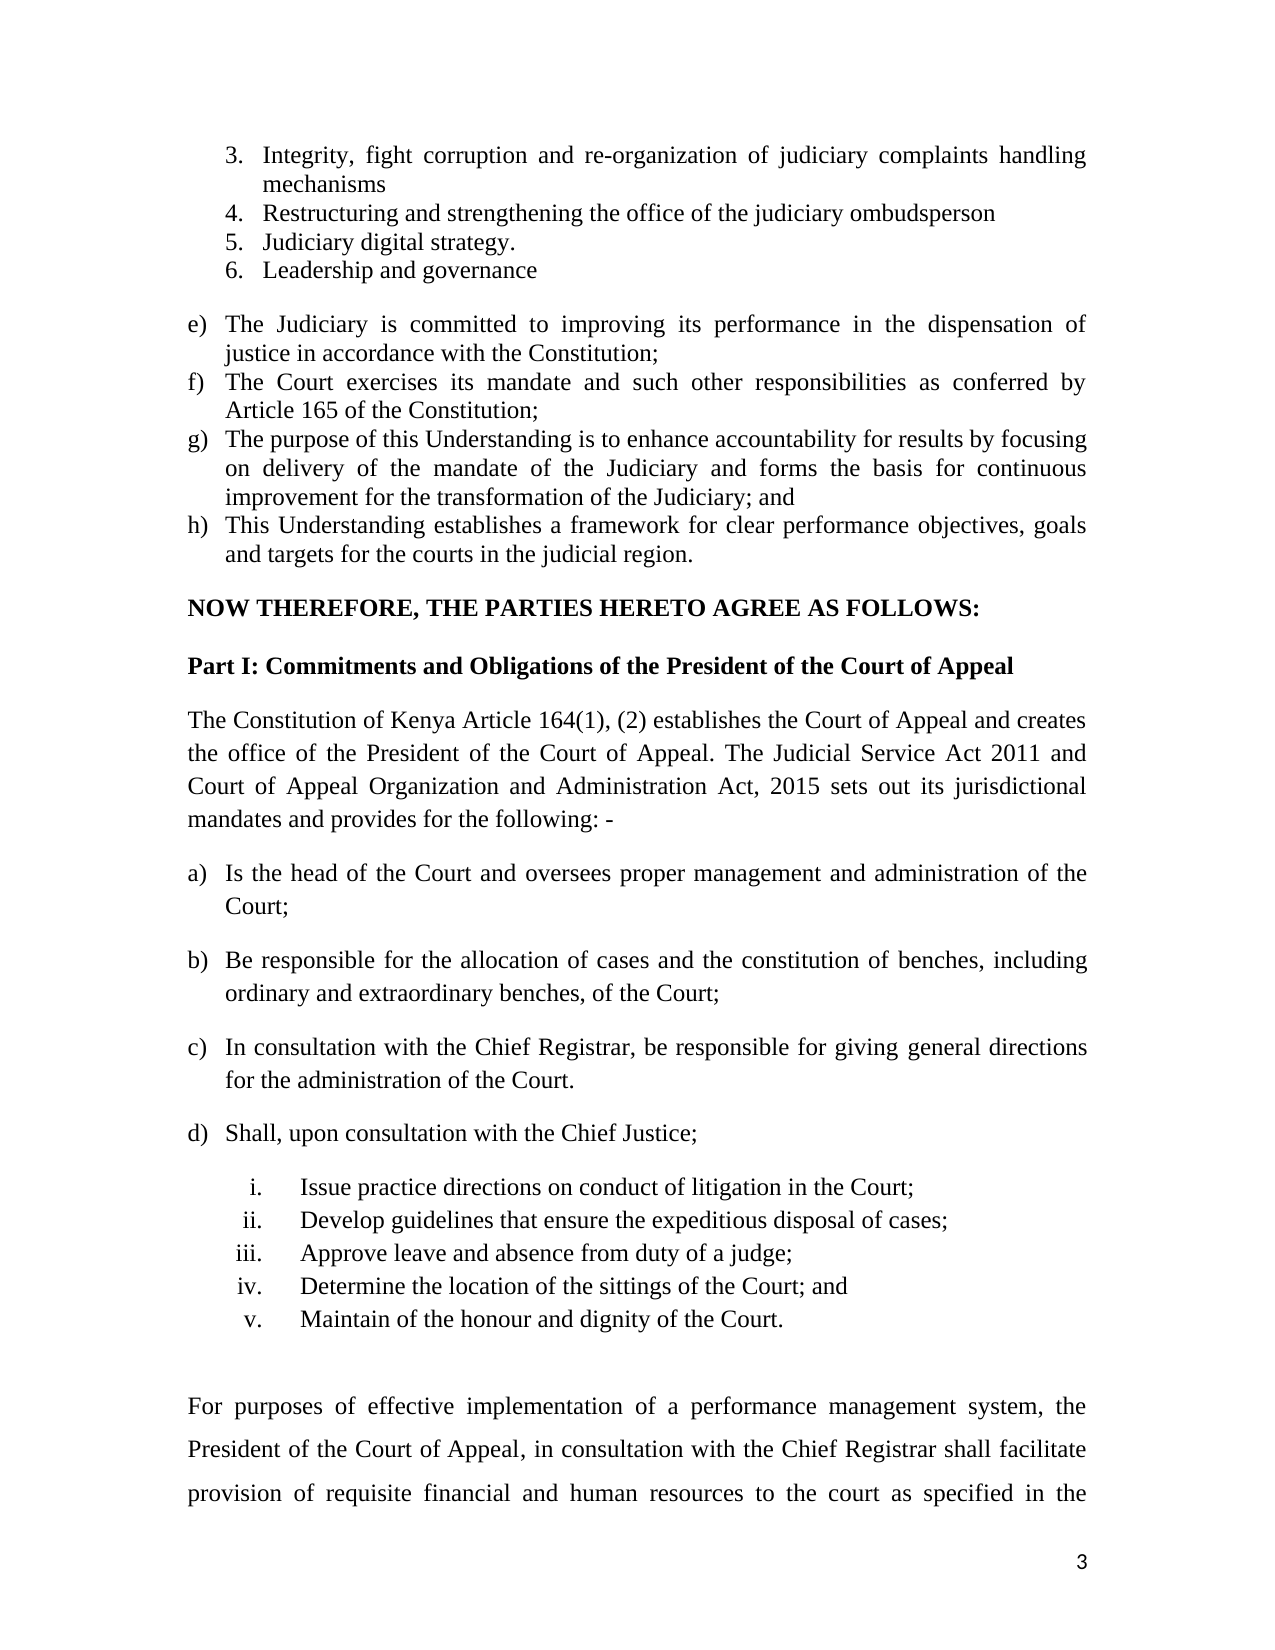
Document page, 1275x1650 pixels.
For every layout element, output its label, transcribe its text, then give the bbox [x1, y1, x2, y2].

text NOW THEREFORE, THE PARTIES HERETO AGREE AS FOLLOWS: [187, 593, 1087, 622]
list Approve leave and absence from duty of a judge; [262, 1238, 1087, 1267]
list The Court exercises its mandate and such other responsibilities as conferred by Article 165 of the Constitution; [187, 367, 1087, 424]
list The Judiciary is committed to improving its performance in the dispensation of justice in accordance with the Constitution; [187, 309, 1087, 367]
list Issue practice directions on conduct of litigation in the Court; [262, 1172, 1087, 1201]
list Maintain of the honour and dignity of the Court. [262, 1304, 1087, 1333]
list In consultation with the Chief Registrar, be responsible for giving general directions for the administration of the Court. [187, 1032, 1087, 1093]
list Develop guidelines that ensure the expeditious disposal of cases; [262, 1205, 1087, 1234]
list Shall, upon consultation with the Chief Justice; [187, 1118, 1087, 1147]
list Determine the location of the sittings of the Court; and [262, 1271, 1087, 1300]
list The purpose of this Understanding is to enhance accountability for results by focusing on delivery of the mandate of the Judiciary and forms the basis for continuous improvement for the transformation of the Judiciary; and [187, 424, 1087, 511]
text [187, 1391, 1087, 1506]
list Restructuring and strengthening the office of the judiciary ombudsperson [225, 198, 1087, 227]
list Judiciary digital strategy. [225, 227, 1087, 256]
text Part I: Commitments and Obligations of the President of the Court of Appeal [187, 651, 1087, 680]
list This Understanding establishes a framework for clear performance objectives, goals and targets for the courts in the judicial region. [187, 511, 1087, 568]
list Is the head of the Court and oversees proper management and administration of the Court; [187, 858, 1087, 920]
list Leadership and governance [225, 256, 1087, 284]
list Integrity, fight corruption and re-organization of judiciary complaints handling mechanisms [225, 141, 1087, 198]
text The Constitution of Kenya Article 164(1), (2) establishes the Court of Appeal and creates the office of the President of the Court of Appeal. The Judicial Service Act 2011 and Court of Appeal Organization and Administration Act, 2015 sets out its jurisdictional mandates and provides for the following: - [187, 705, 1087, 833]
list Be responsible for the allocation of cases and the constitution of benches, including ordinary and extraordinary benches, of the Court; [187, 945, 1087, 1007]
